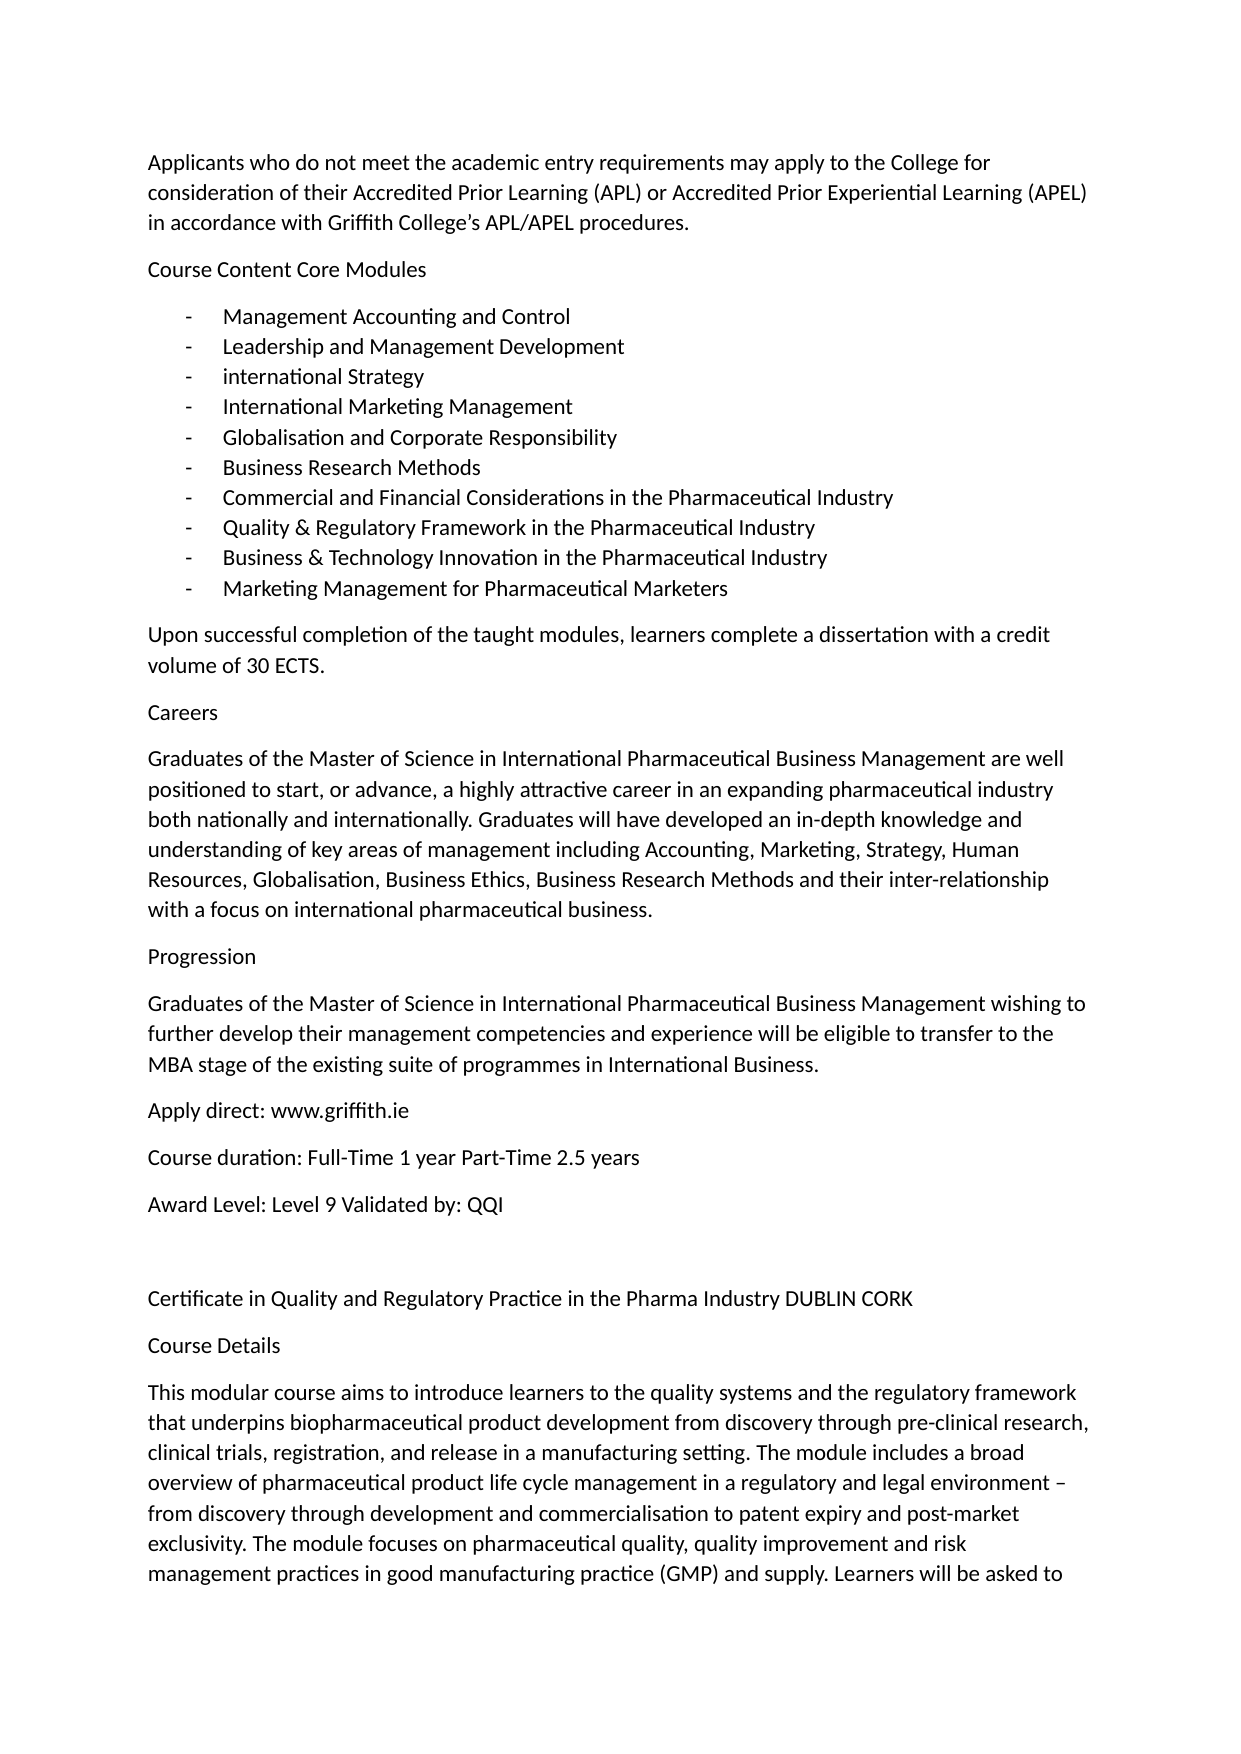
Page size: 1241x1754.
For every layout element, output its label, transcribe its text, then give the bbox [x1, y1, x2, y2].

list Globalisation and Corporate Responsibility [185, 423, 1093, 451]
text Course Details [148, 1331, 1093, 1359]
list Quality & Regulatory Framework in the Pharmaceutical Industry [185, 513, 1093, 541]
list Business & Technology Innovation in the Pharmaceutical Industry [185, 543, 1093, 571]
list International Marketing Management [185, 392, 1093, 420]
text Graduates of the Master of Science in International Pharmaceutical Business Management wishing to further develop their management competencies and experience will be eligible to transfer to the MBA stage of the existing suite of programmes in International Business. [148, 989, 1093, 1078]
text Applicants who do not meet the academic entry requirements may apply to the College for consideration of their Accredited Prior Learning (APL) or Accredited Prior Experiential Learning (APEL) in accordance with Griffith College’s APL/APEL procedures. [148, 148, 1093, 236]
text Graduates of the Master of Science in International Pharmaceutical Business Management are well positioned to start, or advance, a highly attractive career in an expanding pharmaceutical industry both nationally and internationally. Graduates will have developed an in-depth knowledge and understanding of key areas of management including Accounting, Marketing, Strategy, Human Resources, Globalisation, Business Ethics, Business Research Methods and their inter-relationship with a focus on international pharmaceutical business. [148, 744, 1093, 923]
text Apply direct: www.griffith.ie [148, 1097, 1093, 1124]
list Leadership and Management Development [185, 332, 1093, 360]
list international Strategy [185, 362, 1093, 390]
list Marketing Management for Pharmaceutical Marketers [185, 574, 1093, 602]
text Course duration: Full-Time 1 year Part-Time 2.5 years [148, 1143, 1093, 1171]
text Careers [148, 698, 1093, 726]
text Course Content Core Modules [148, 255, 1093, 283]
list Business Research Methods [185, 453, 1093, 481]
text Upon successful completion of the taught modules, learners complete a dissertation with a credit volume of 30 ECTS. [148, 621, 1093, 679]
text Certificate in Quality and Regulatory Practice in the Pharma Industry DUBLIN CORK [148, 1284, 1093, 1312]
list Commercial and Financial Considerations in the Pharmaceutical Industry [185, 483, 1093, 511]
text Award Level: Level 9 Validated by: QQI [148, 1190, 1093, 1218]
text Progression [148, 942, 1093, 970]
list Management Accounting and Control [185, 302, 1093, 330]
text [148, 1378, 1093, 1587]
